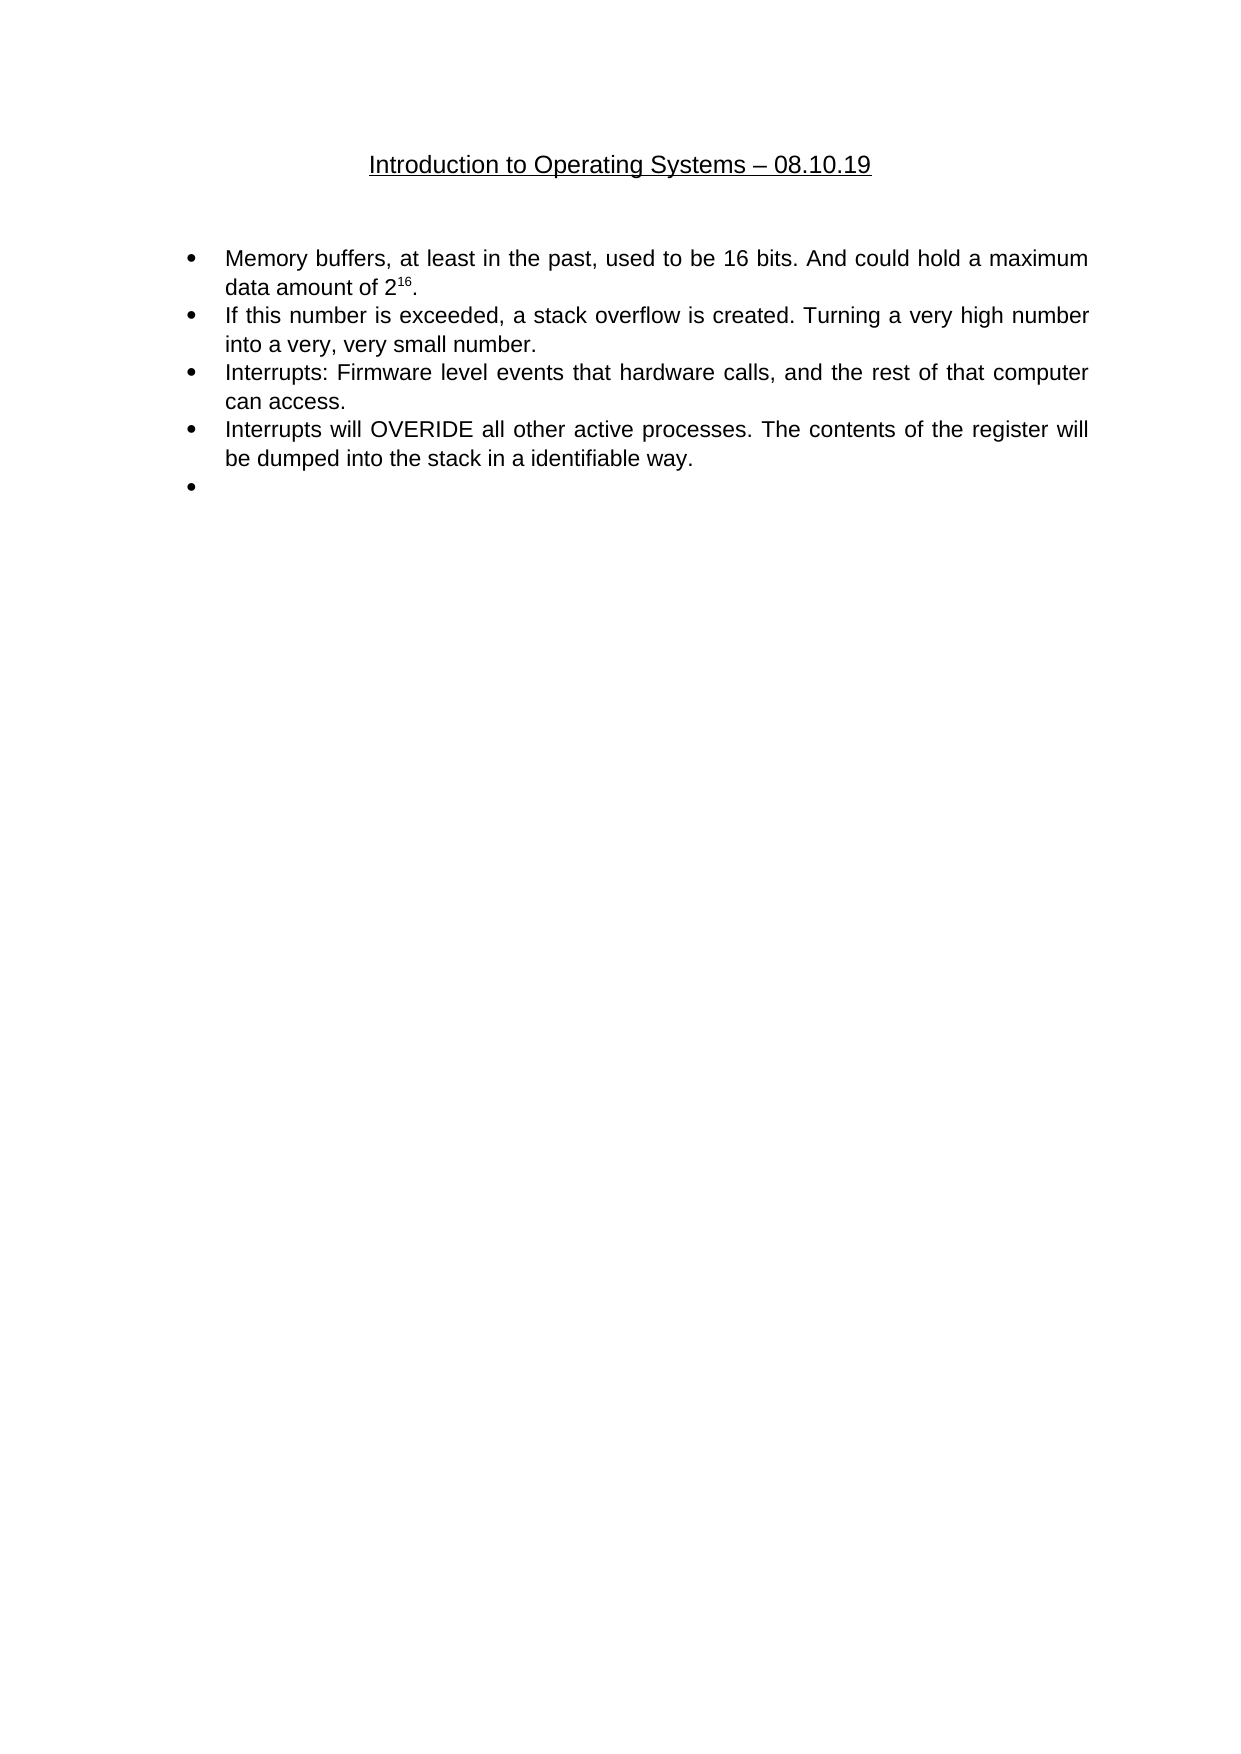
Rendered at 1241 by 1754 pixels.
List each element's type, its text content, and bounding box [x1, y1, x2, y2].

text Introduction to Operating Systems – 08.10.19 [150, 150, 1090, 179]
list If this number is exceeded, a stack overflow is created. Turning a very high number into a very, very small number. [187, 302, 1090, 357]
list Interrupts will OVERIDE all other active processes. The contents of the register will be dumped into the stack in a identifiable way. [187, 416, 1090, 471]
list Interrupts: Firmware level events that hardware calls, and the rest of that computer can access. [187, 359, 1090, 414]
list Memory buffers, at least in the past, used to be 16 bits. And could hold a maximum data amount of 216. [187, 245, 1090, 300]
